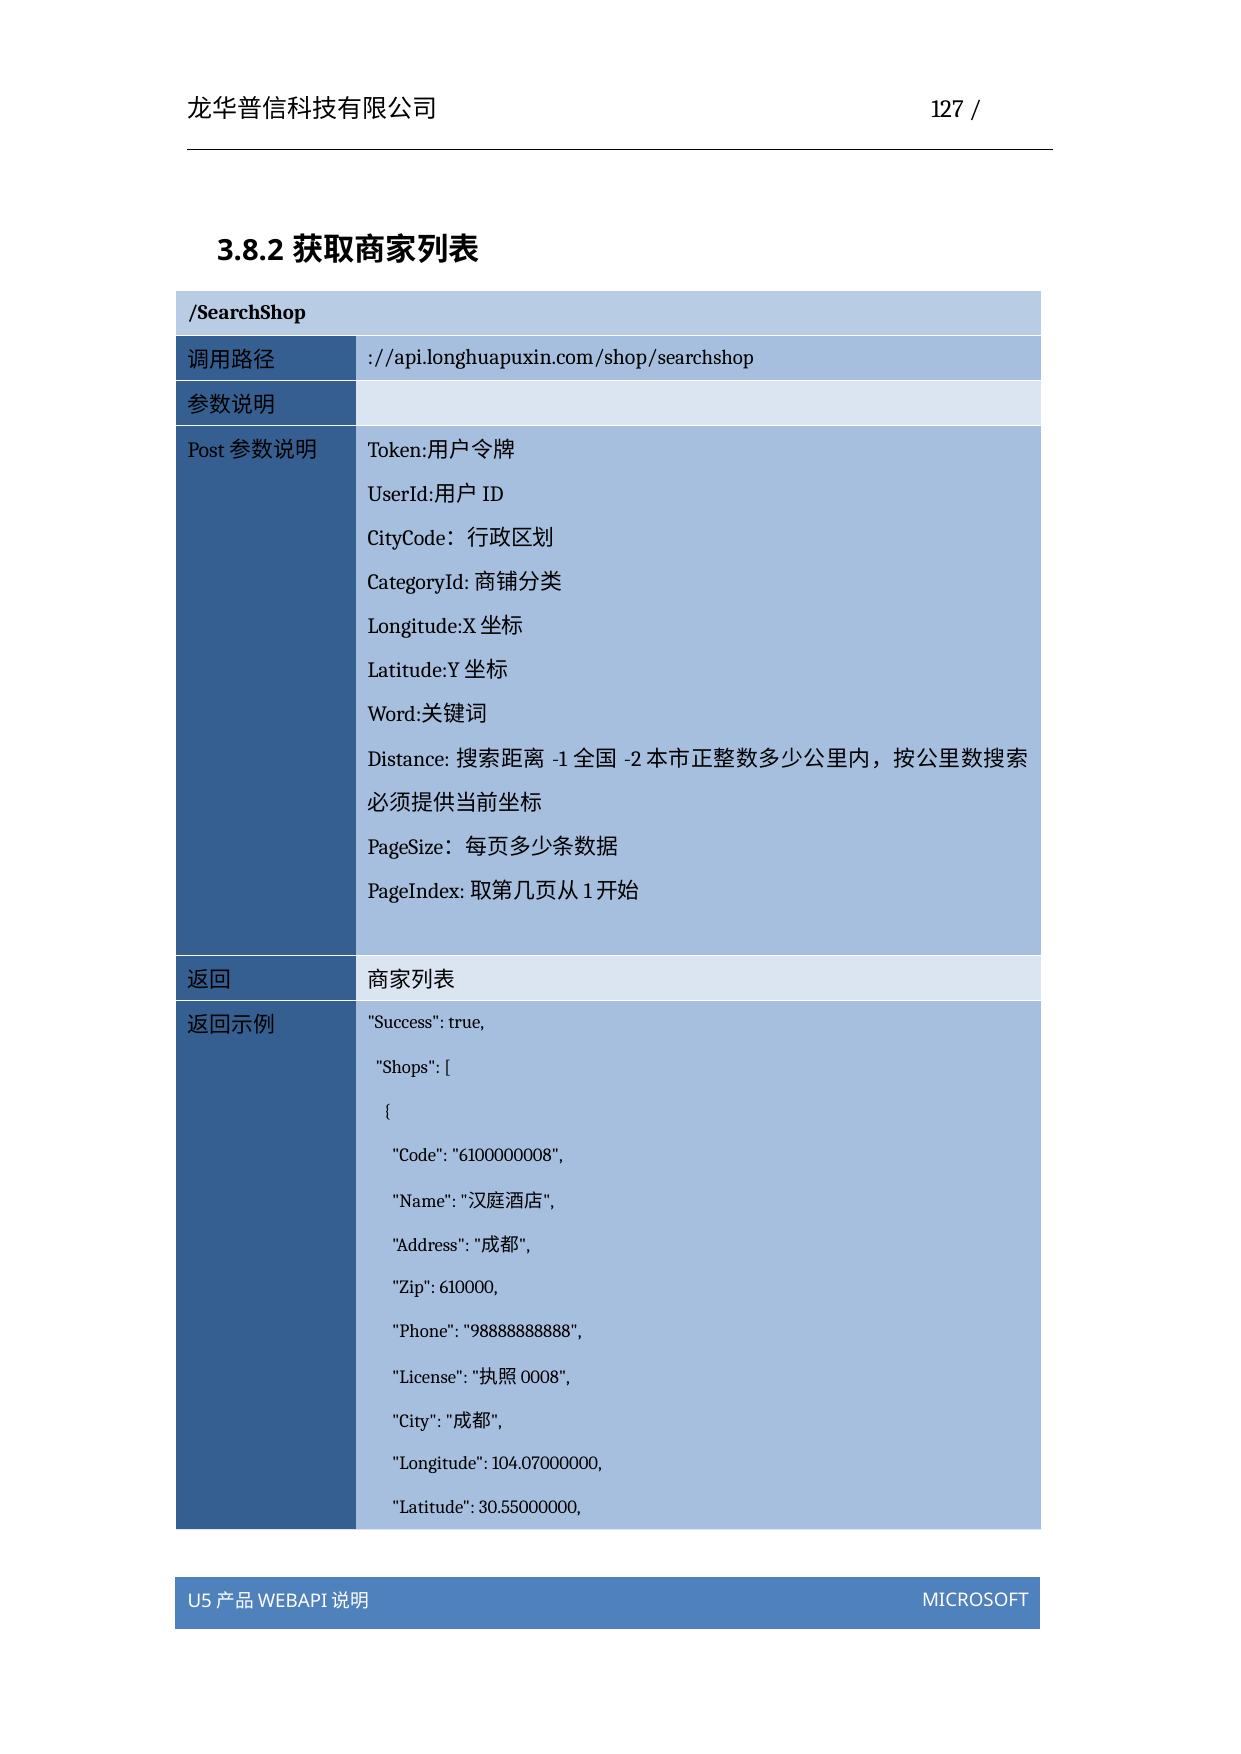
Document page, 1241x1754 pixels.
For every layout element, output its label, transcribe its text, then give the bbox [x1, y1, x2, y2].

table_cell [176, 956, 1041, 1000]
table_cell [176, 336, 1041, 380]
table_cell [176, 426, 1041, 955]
subtitle 获取商家列表 [217, 202, 1053, 291]
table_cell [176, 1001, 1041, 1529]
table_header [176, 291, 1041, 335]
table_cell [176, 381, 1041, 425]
